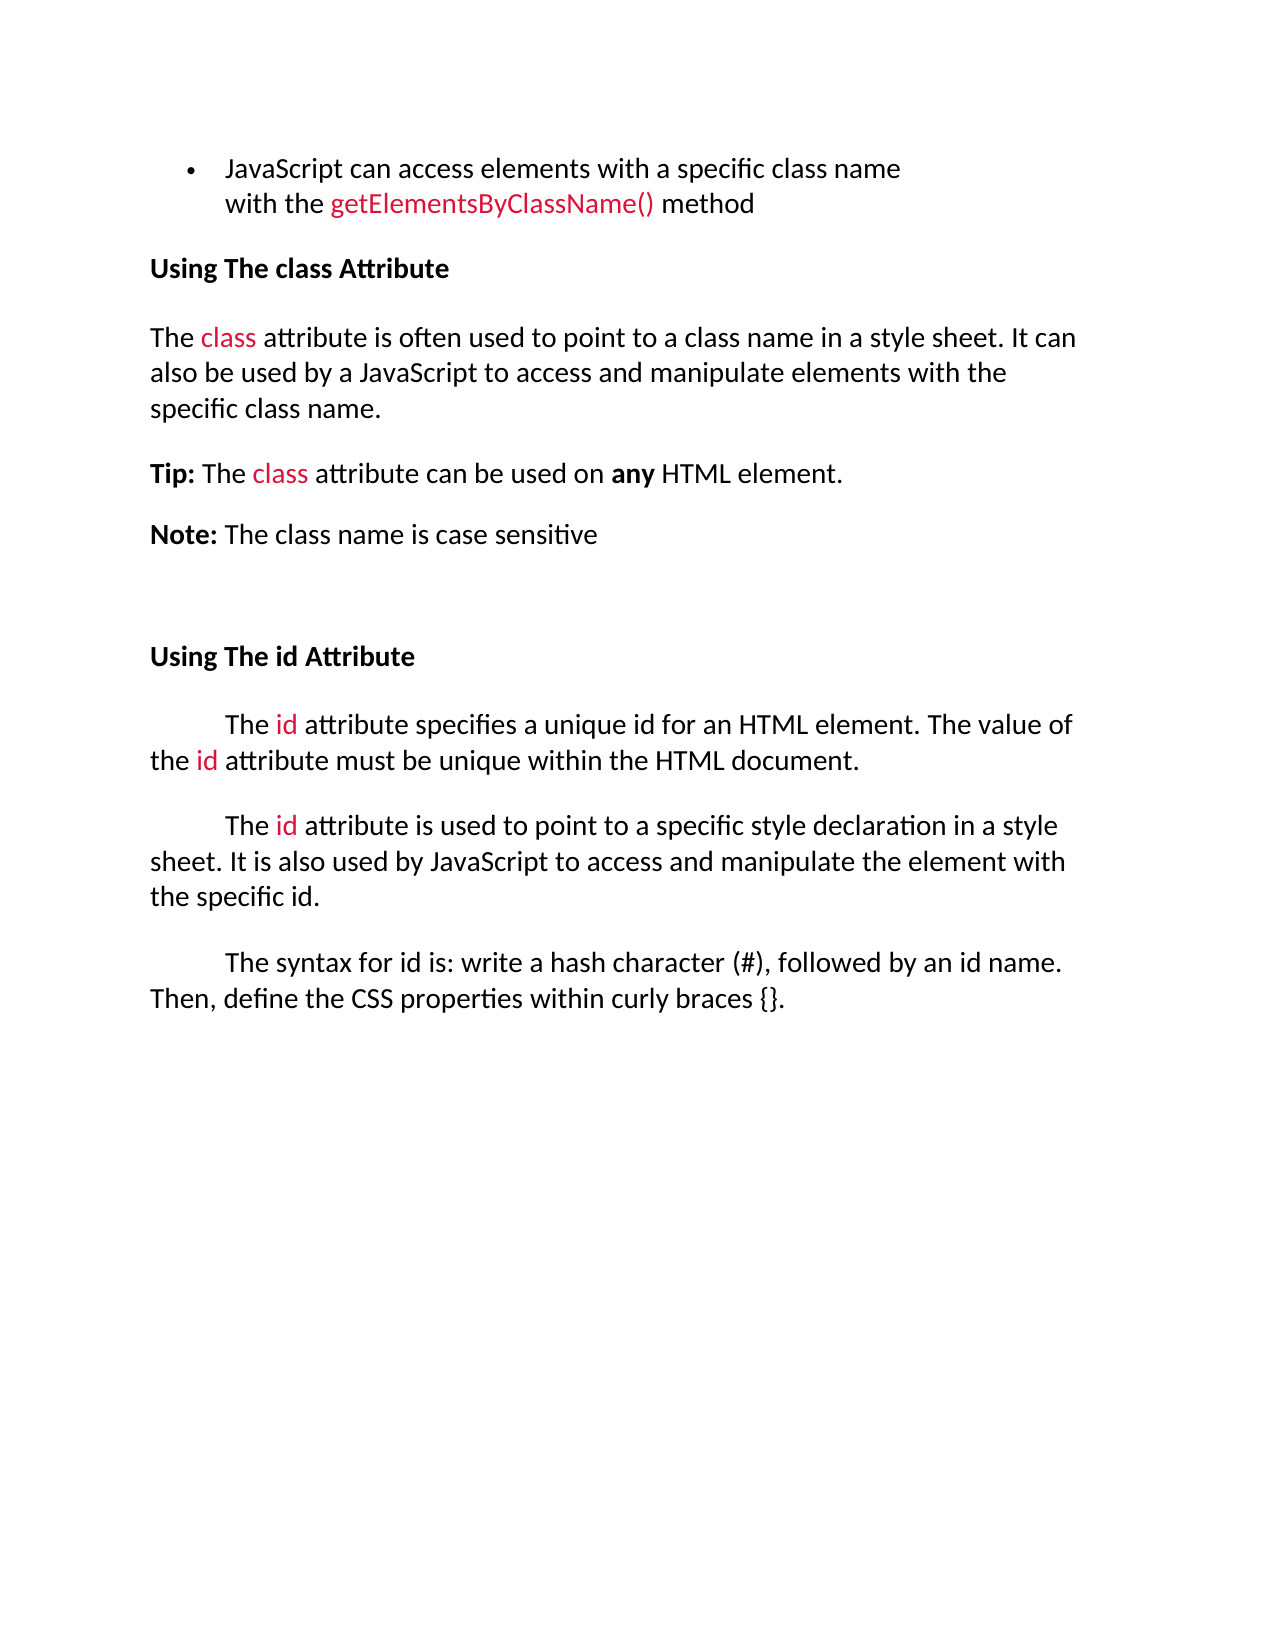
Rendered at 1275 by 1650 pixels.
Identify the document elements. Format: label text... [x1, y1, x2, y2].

text Tip: The class attribute can be used on any HTML element. [150, 456, 1137, 491]
list JavaScript can access elements with a specific class name with the getElementsByClassName() method [187, 150, 960, 221]
text The id attribute is used to point to a specific style declaration in a style sheet. It is also used by JavaScript to access and manipulate the element with the specific id. [150, 807, 1112, 914]
text The class attribute is often used to point to a class name in a style sheet. It can also be used by a JavaScript to access and manipulate elements with the specific class name. [150, 319, 1101, 426]
subtitle Using The id Attribute [150, 638, 1137, 673]
text Note: The class name is case sensitive [150, 516, 1137, 552]
text Then, define the CSS properties within curly braces {}. [150, 980, 1137, 1016]
text The id attribute specifies a unique id for an HTML element. The value of the id attribute must be unique within the HTML document. [150, 706, 1089, 777]
text The syntax for id is: write a hash character (#), followed by an id name. [225, 944, 1137, 980]
subtitle Using The class Attribute [150, 250, 1137, 286]
